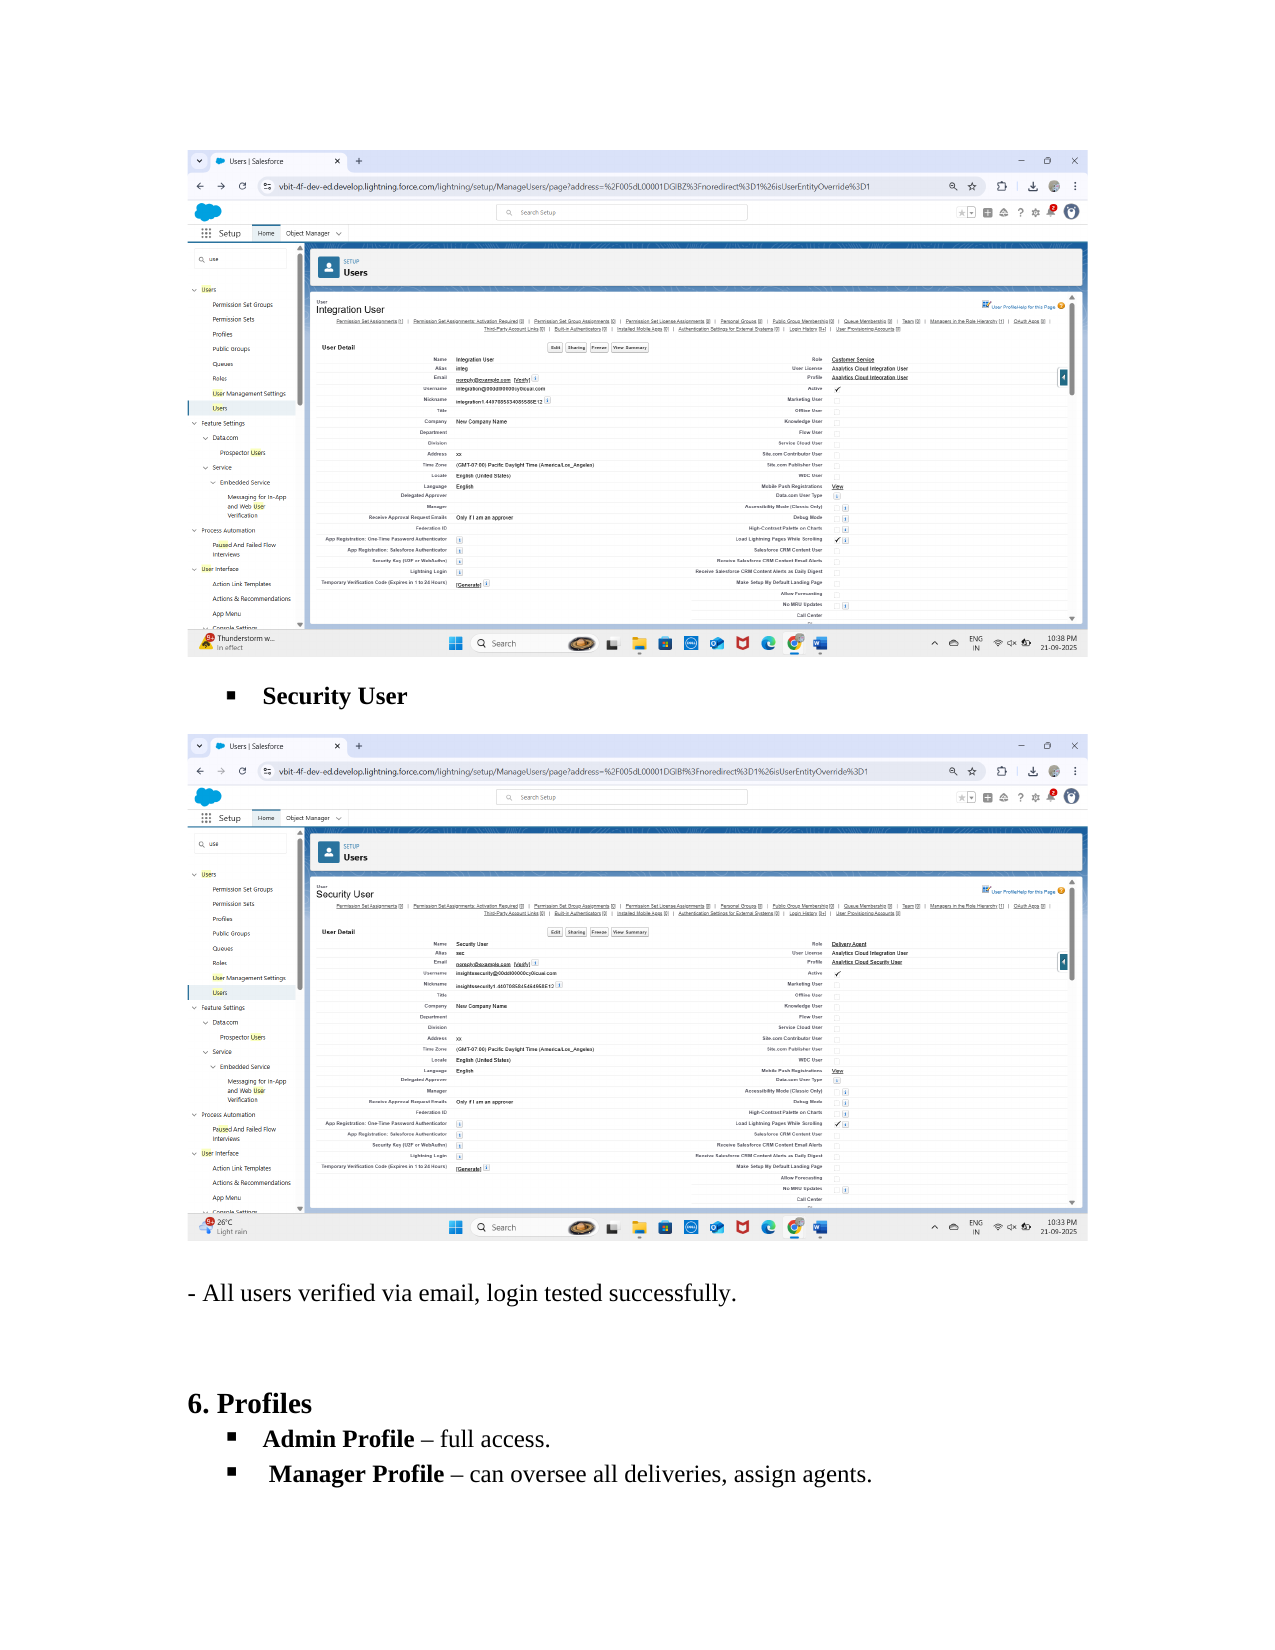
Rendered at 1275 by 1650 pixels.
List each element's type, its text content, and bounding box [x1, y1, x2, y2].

list Admin Profile – full access. [225, 1424, 1087, 1454]
picture [187, 734, 1088, 1241]
list Manager Profile – can oversee all deliveries, assign agents. [225, 1459, 1087, 1488]
list Security User [225, 681, 1087, 710]
picture [187, 150, 1088, 657]
text - All users verified via email, login tested successfully. [187, 1241, 1087, 1307]
subtitle 6. Profiles [187, 1386, 1087, 1419]
